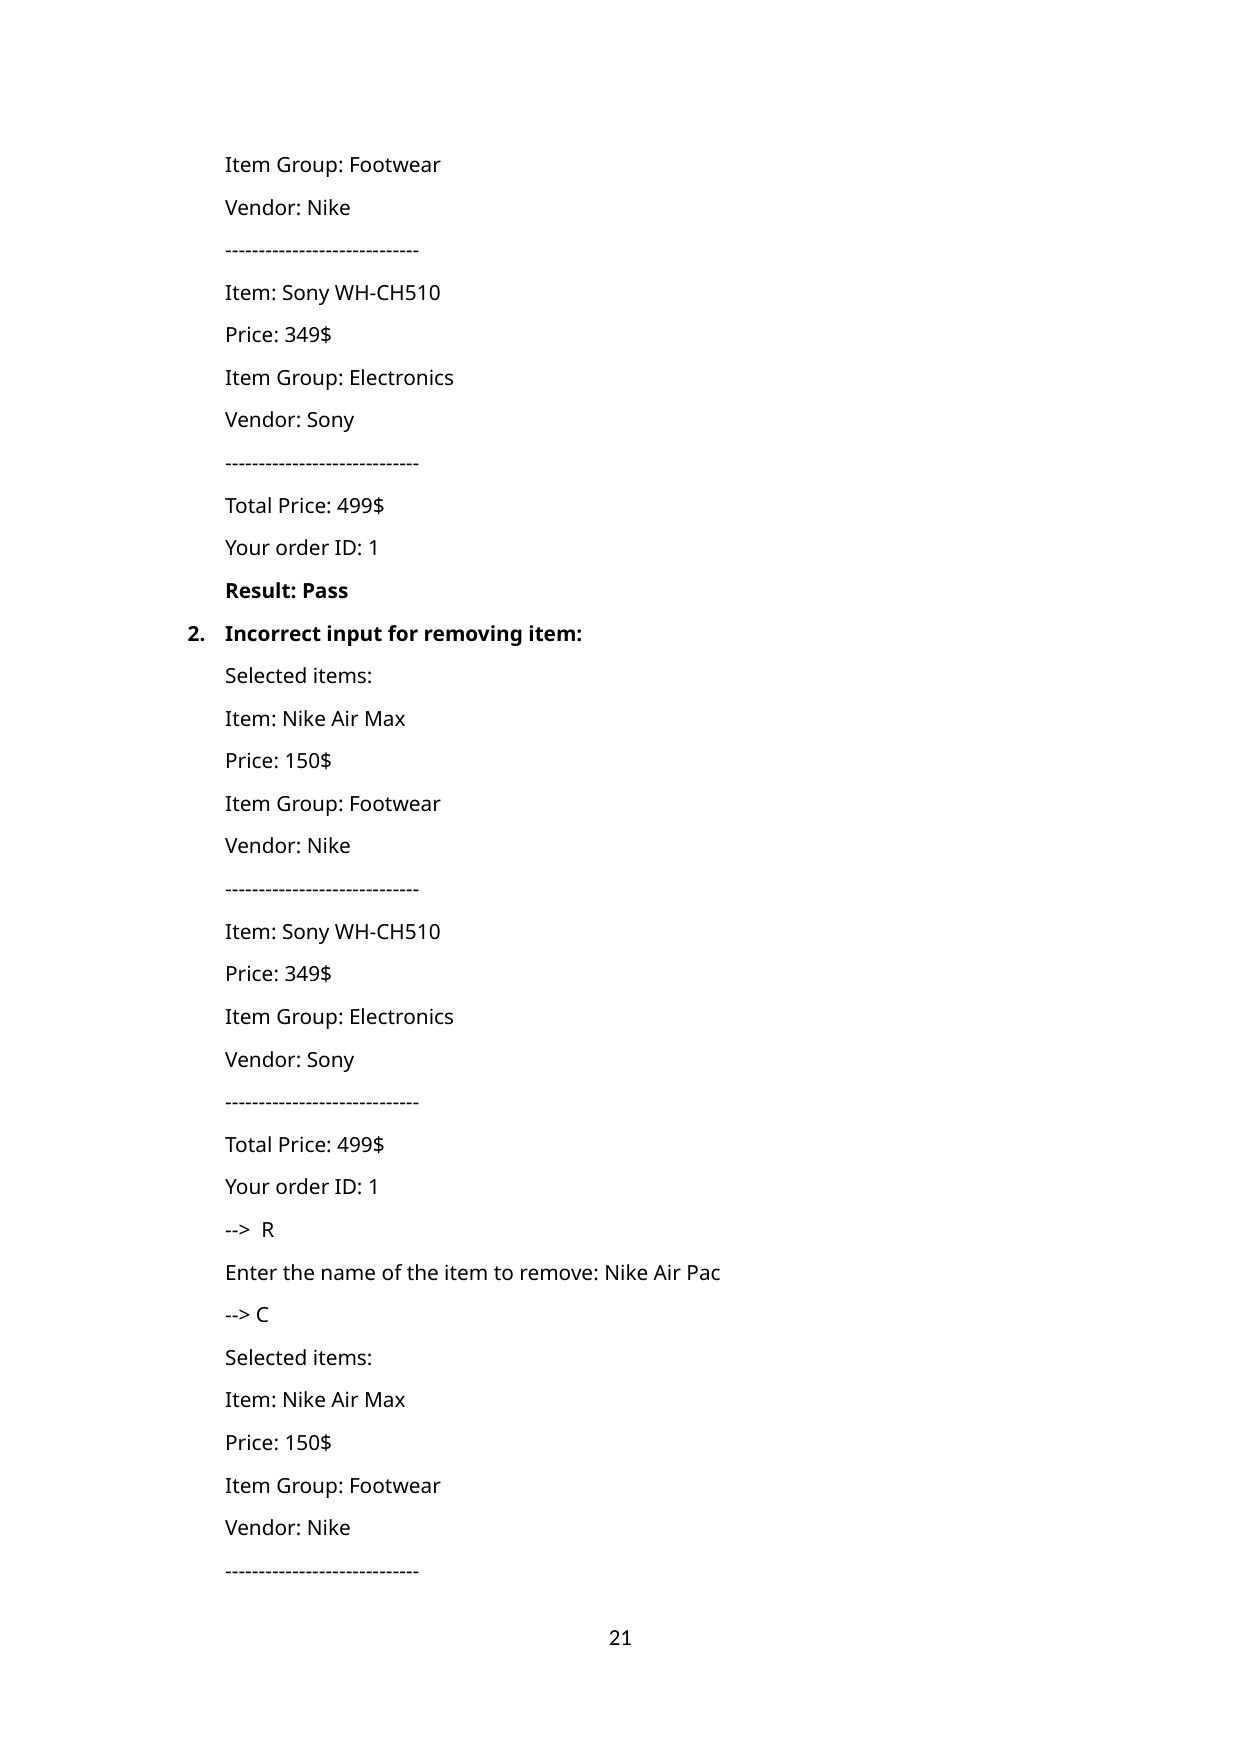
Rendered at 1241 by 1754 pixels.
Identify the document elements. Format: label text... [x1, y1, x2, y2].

list Vendor: Nike [225, 832, 1090, 860]
list ----------------------------- [225, 1556, 1090, 1584]
list Item: Sony WH-CH510 [225, 278, 1090, 306]
list --> C [225, 1300, 1090, 1329]
list Item Group: Footwear [225, 789, 1090, 817]
list Price: 150$ [225, 1428, 1090, 1457]
list --> R [225, 1215, 1090, 1243]
list ----------------------------- [225, 1087, 1090, 1116]
list ----------------------------- [225, 235, 1090, 264]
list Result: Pass [225, 576, 1090, 604]
list Vendor: Nike [225, 193, 1090, 221]
list Total Price: 499$ [225, 491, 1090, 519]
list Item: Sony WH-CH510 [225, 917, 1090, 945]
list Vendor: Nike [225, 1513, 1090, 1542]
list Item: Nike Air Max [225, 1386, 1090, 1414]
list Enter the name of the item to remove: Nike Air Pac [225, 1258, 1090, 1286]
list Total Price: 499$ [225, 1130, 1090, 1158]
list Item Group: Footwear [225, 1471, 1090, 1499]
list Price: 150$ [225, 746, 1090, 775]
list ----------------------------- [225, 448, 1090, 477]
list Price: 349$ [225, 959, 1090, 988]
list Vendor: Sony [225, 406, 1090, 434]
list Item: Nike Air Max [225, 704, 1090, 732]
list Price: 349$ [225, 320, 1090, 349]
list Item Group: Electronics [225, 1002, 1090, 1031]
list Item Group: Footwear [225, 150, 1090, 178]
list Selected items: [225, 1343, 1090, 1371]
list ----------------------------- [225, 874, 1090, 903]
list Item Group: Electronics [225, 363, 1090, 391]
list Your order ID: 1 [225, 533, 1090, 562]
list Your order ID: 1 [225, 1172, 1090, 1201]
list Vendor: Sony [225, 1045, 1090, 1073]
list Incorrect input for removing item: [187, 619, 1090, 647]
list Selected items: [225, 661, 1090, 690]
